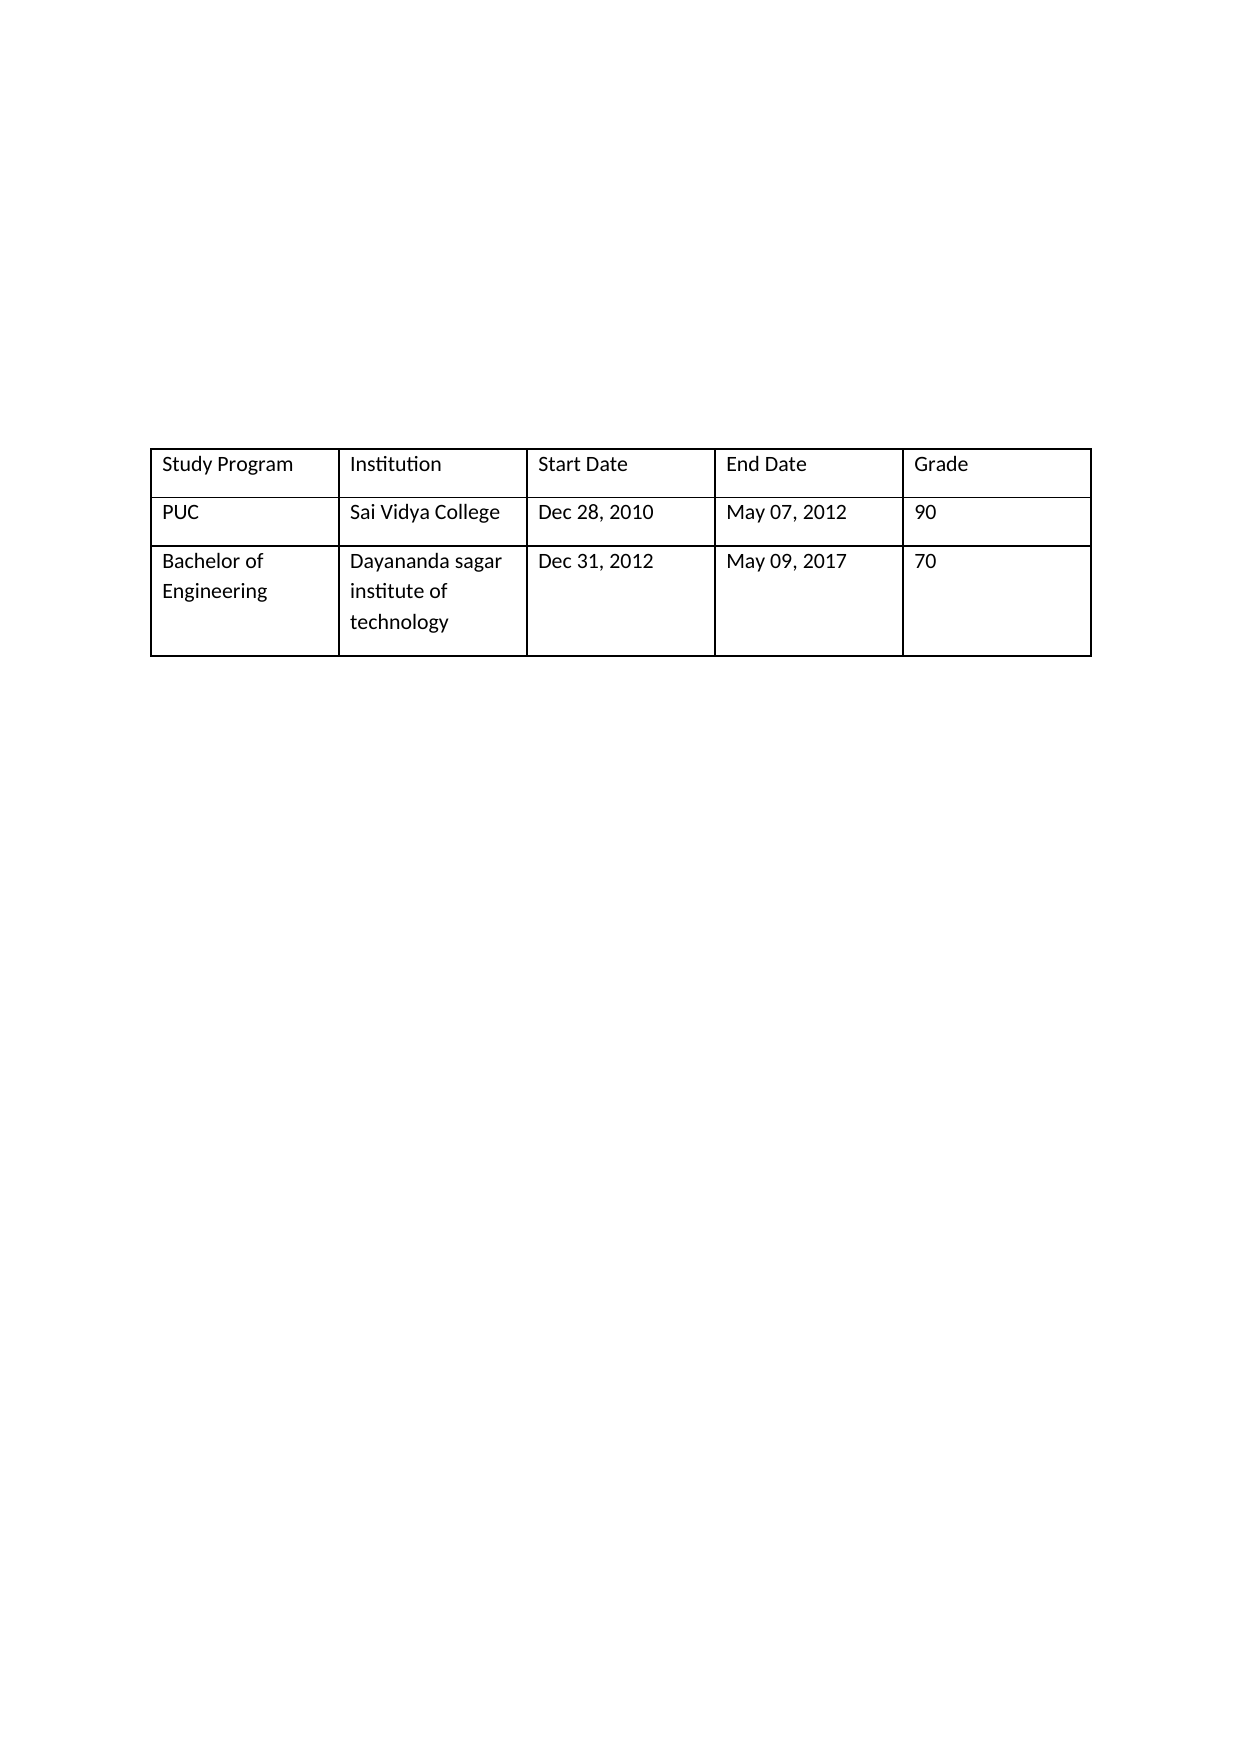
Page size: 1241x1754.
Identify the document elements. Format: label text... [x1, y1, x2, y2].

table_cell 90 [904, 498, 1090, 545]
table_header Study Program [152, 450, 338, 497]
table_header Start Date [528, 450, 714, 497]
table_cell Dayananda sagar institute of technology [340, 547, 526, 655]
table_cell Dec 31, 2012 [528, 547, 714, 655]
table_header End Date [716, 450, 902, 497]
table_header Grade [904, 450, 1090, 497]
table_cell Bachelor of Engineering [152, 547, 338, 655]
table_cell PUC [152, 498, 338, 545]
table_cell 70 [904, 547, 1090, 655]
table_cell Sai Vidya College [340, 498, 526, 545]
table_cell May 09, 2017 [716, 547, 902, 655]
table_cell Dec 28, 2010 [528, 498, 714, 545]
table_cell May 07, 2012 [716, 498, 902, 545]
table_header Institution [340, 450, 526, 497]
